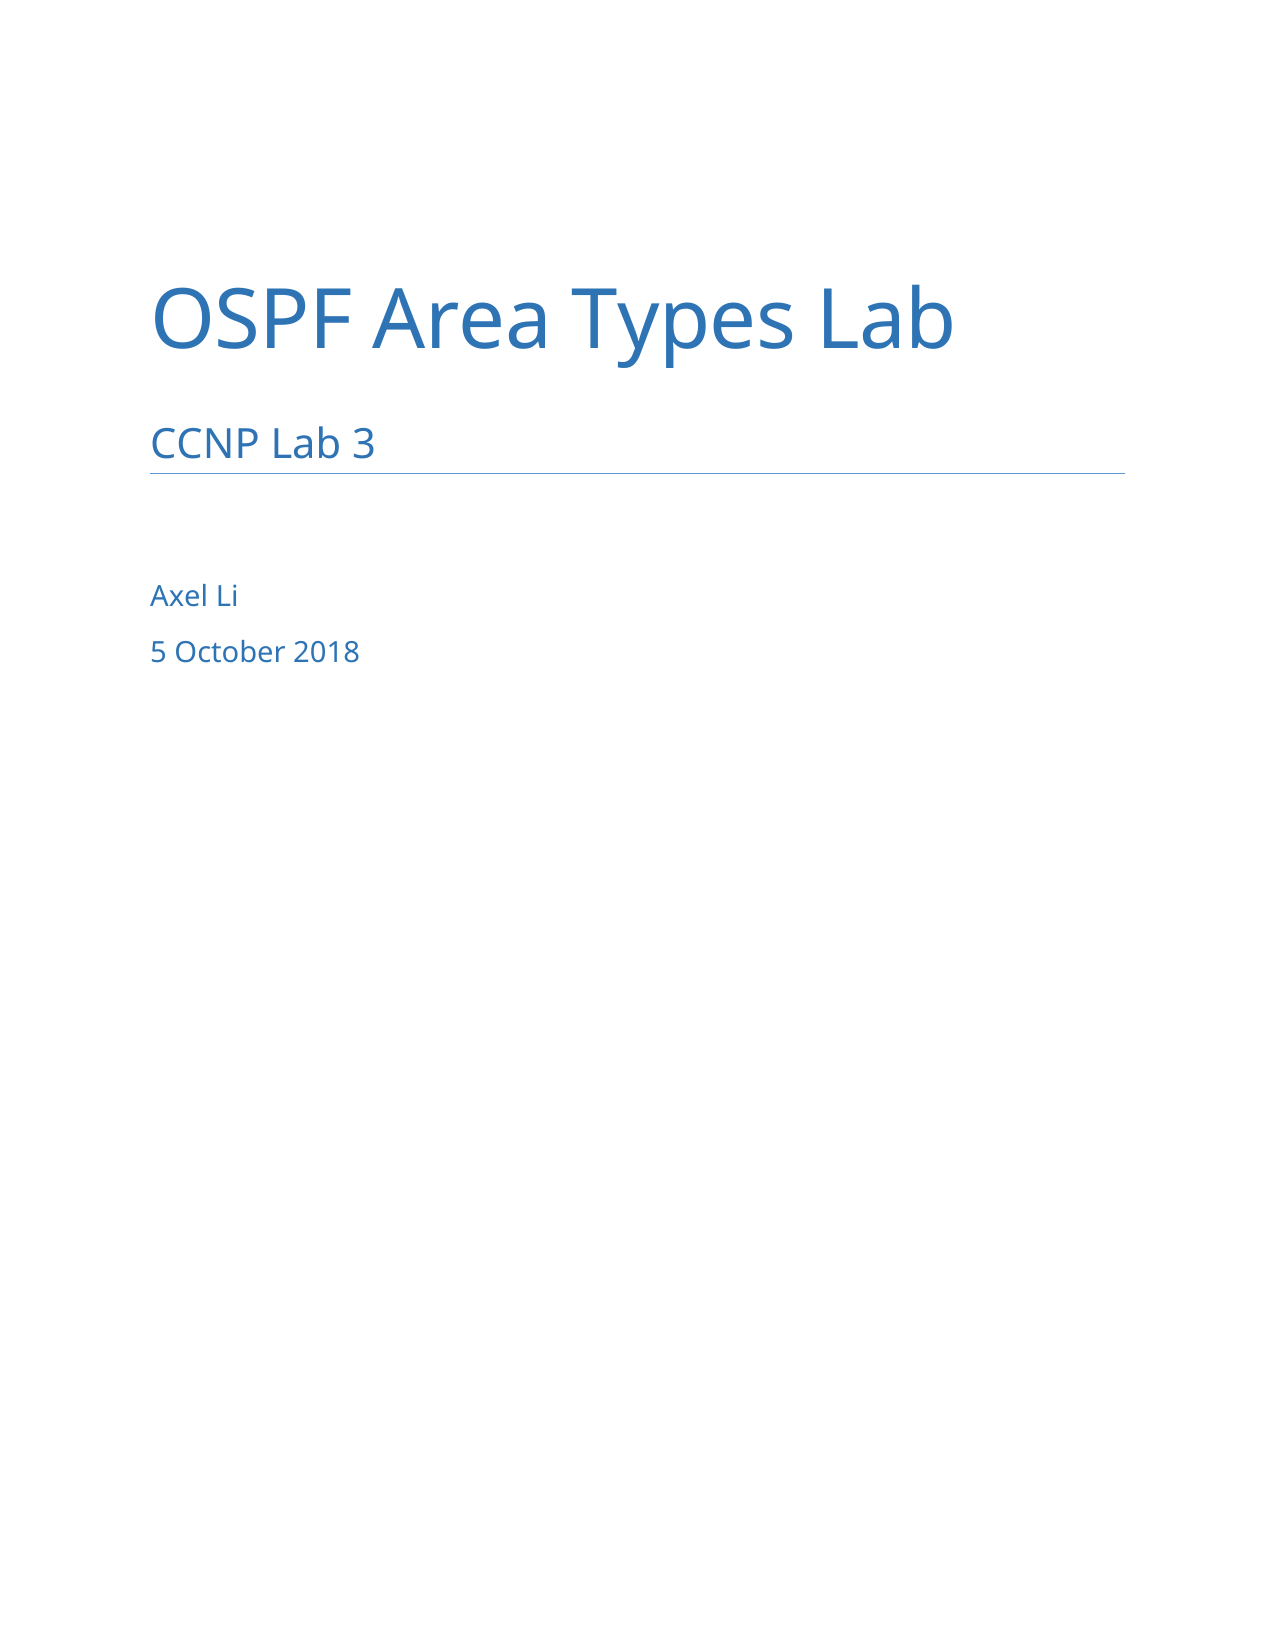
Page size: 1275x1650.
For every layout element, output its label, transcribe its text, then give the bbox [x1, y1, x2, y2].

subtitle Axel Li [150, 575, 1125, 615]
subtitle 5 October 2018 [150, 632, 1125, 671]
subtitle CCNP Lab 3 [150, 414, 1125, 473]
title OSPF Area Types Lab [150, 259, 1125, 372]
